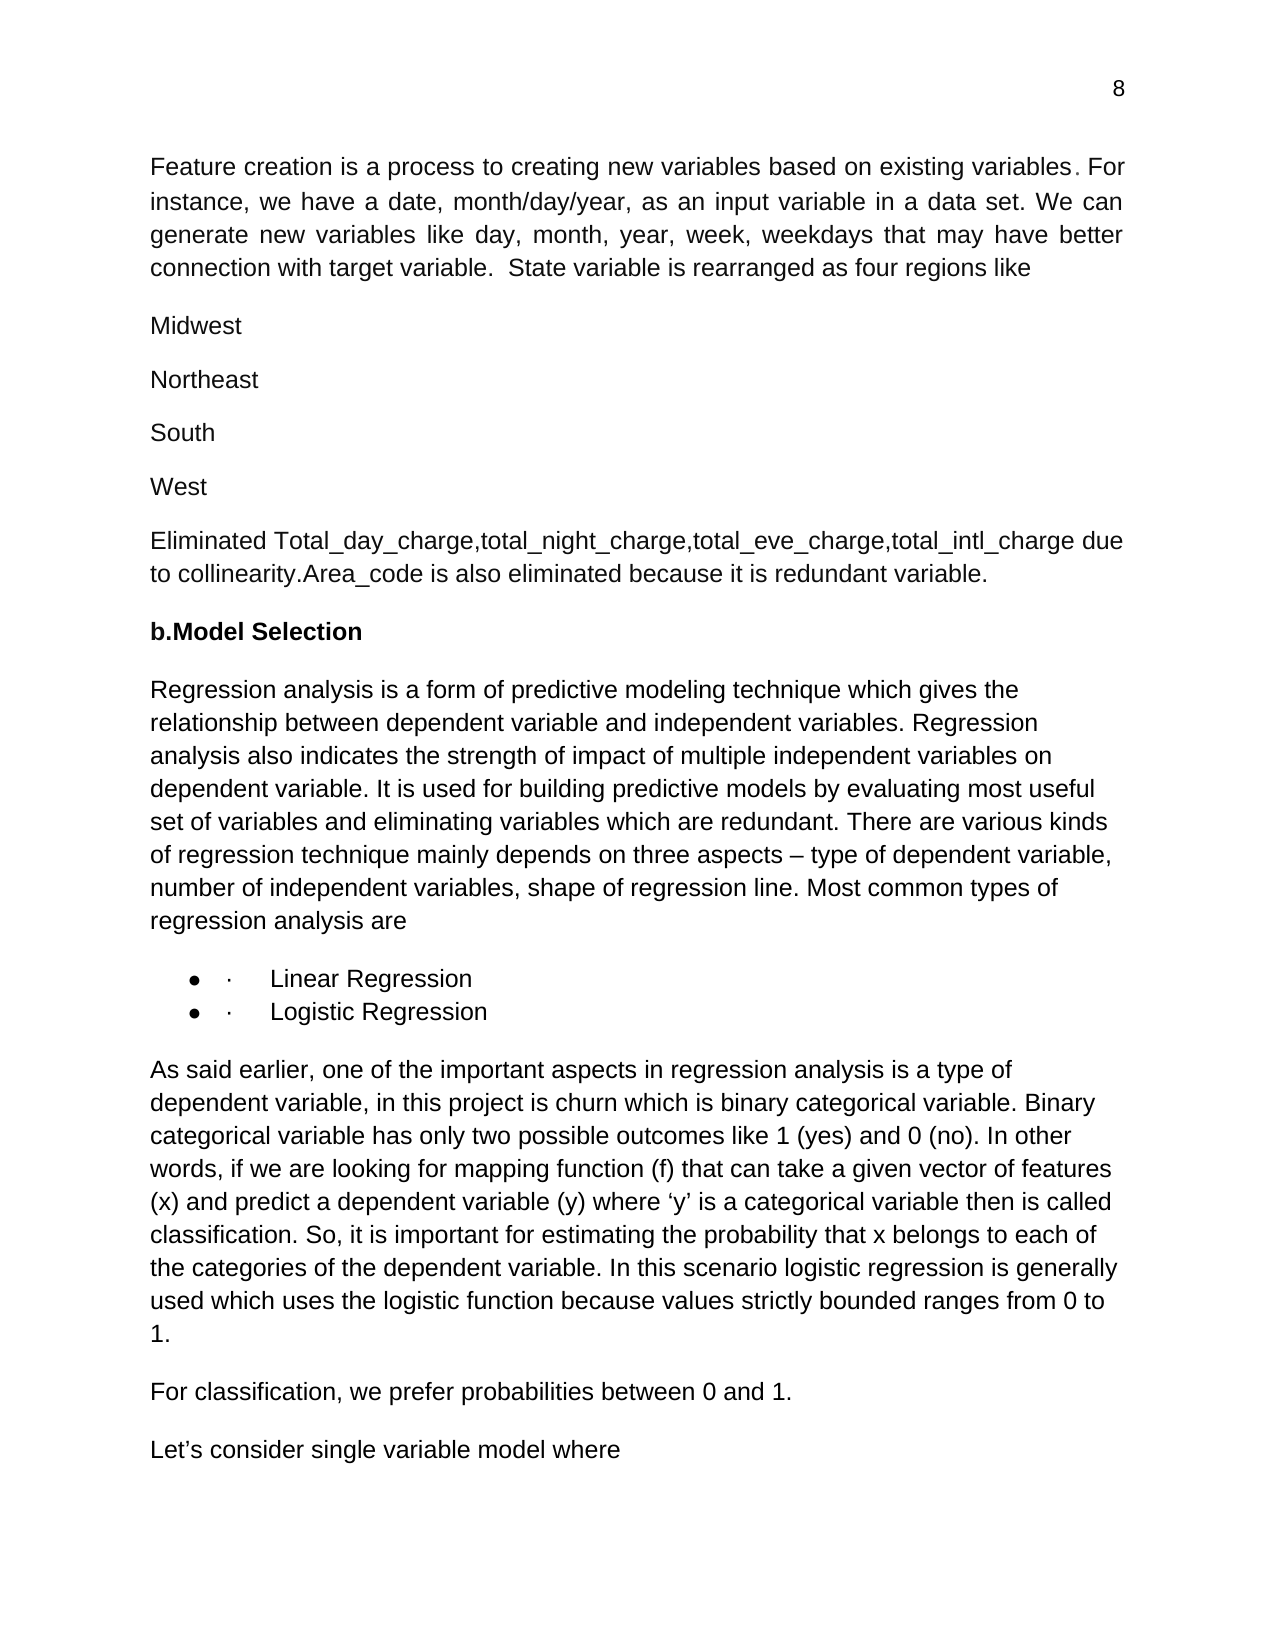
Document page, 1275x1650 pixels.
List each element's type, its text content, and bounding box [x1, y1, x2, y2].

text Feature creation is a process to creating new variables based on existing variables. For instance, we have a date, month/day/year, as an input variable in a data set. We can generate new variables like day, month, year, week, weekdays that may have better connection with target variable. State variable is rearranged as four regions like [150, 150, 1125, 282]
text West [150, 472, 1125, 501]
text Regression analysis is a form of predictive modeling technique which gives the relationship between dependent variable and independent variables. Regression analysis also indicates the strength of impact of multiple independent variables on dependent variable. It is used for building predictive models by evaluating most useful set of variables and eliminating variables which are redundant. There are various kinds of regression technique mainly depends on three aspects – type of dependent variable, number of independent variables, shape of regression line. Most common types of regression analysis are [150, 675, 1125, 935]
text South [150, 418, 1125, 447]
text For classification, we prefer probabilities between 0 and 1. [150, 1377, 1125, 1406]
text As said earlier, one of the important aspects in regression analysis is a type of dependent variable, in this project is churn which is binary categorical variable. Binary categorical variable has only two possible outcomes like 1 (yes) and 0 (no). In other words, if we are looking for mapping function (f) that can take a given vector of features (x) and predict a dependent variable (y) where ‘y’ is a categorical variable then is called classification. So, it is important for estimating the probability that x belongs to each of the categories of the dependent variable. In this scenario logistic regression is generally used which uses the logistic function because values strictly bounded ranges from 0 to 1. [150, 1055, 1125, 1348]
list · Logistic Regression [187, 997, 1125, 1026]
text b.Model Selection [150, 617, 1125, 646]
text Let’s consider single variable model where [150, 1435, 1125, 1464]
list · Linear Regression [187, 964, 1125, 993]
text Northeast [150, 365, 1125, 393]
text Eliminated Total_day_charge,total_night_charge,total_eve_charge,total_intl_charge due to collinearity.Area_code is also eliminated because it is redundant variable. [150, 526, 1125, 588]
text Midwest [150, 311, 1125, 340]
